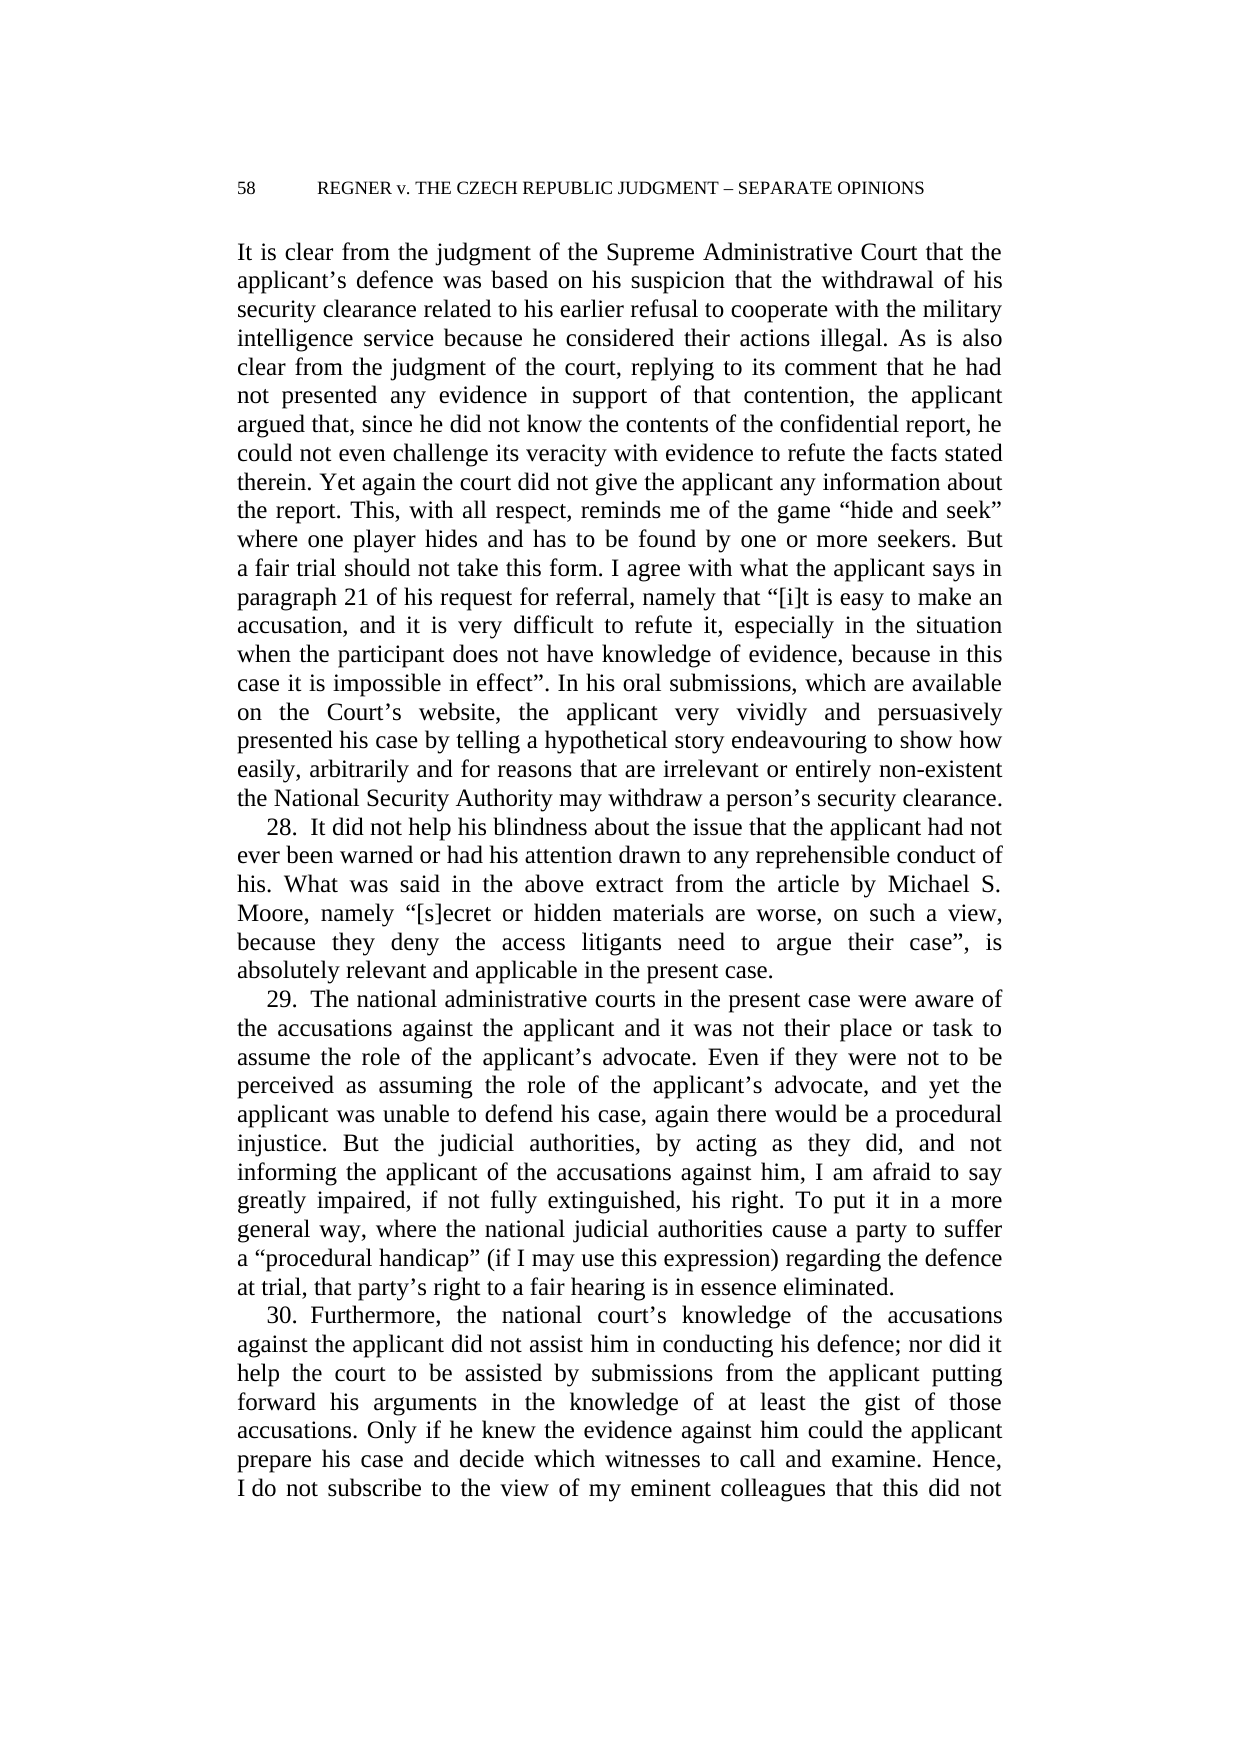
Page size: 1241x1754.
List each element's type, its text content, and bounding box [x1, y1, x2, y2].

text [237, 237, 1003, 812]
text 29. The national administrative courts in the present case were aware of the accusations against the applicant and it was not their place or task to assume the role of the applicant’s advocate. Even if they were not to be perceived as assuming the role of the applicant’s advocate, and yet the applicant was unable to defend his case, again there would be a procedural injustice. But the judicial authorities, by acting as they did, and not informing the applicant of the accusations against him, I am afraid to say greatly impaired, if not fully extinguished, his right. To put it in a more general way, where the national judicial authorities cause a party to suffer a “procedural handicap” (if I may use this expression) regarding the defence at trial, that party’s right to a fair hearing is in essence eliminated. [237, 984, 1003, 1301]
text 28. It did not help his blindness about the issue that the applicant had not ever been warned or had his attention drawn to any reprehensible conduct of his. What was said in the above extract from the article by Michael S. Moore, namely “[s]ecret or hidden materials are worse, on such a view, because they deny the access litigants need to argue their case”, is absolutely relevant and applicable in the present case. [237, 812, 1003, 984]
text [237, 1301, 1003, 1502]
